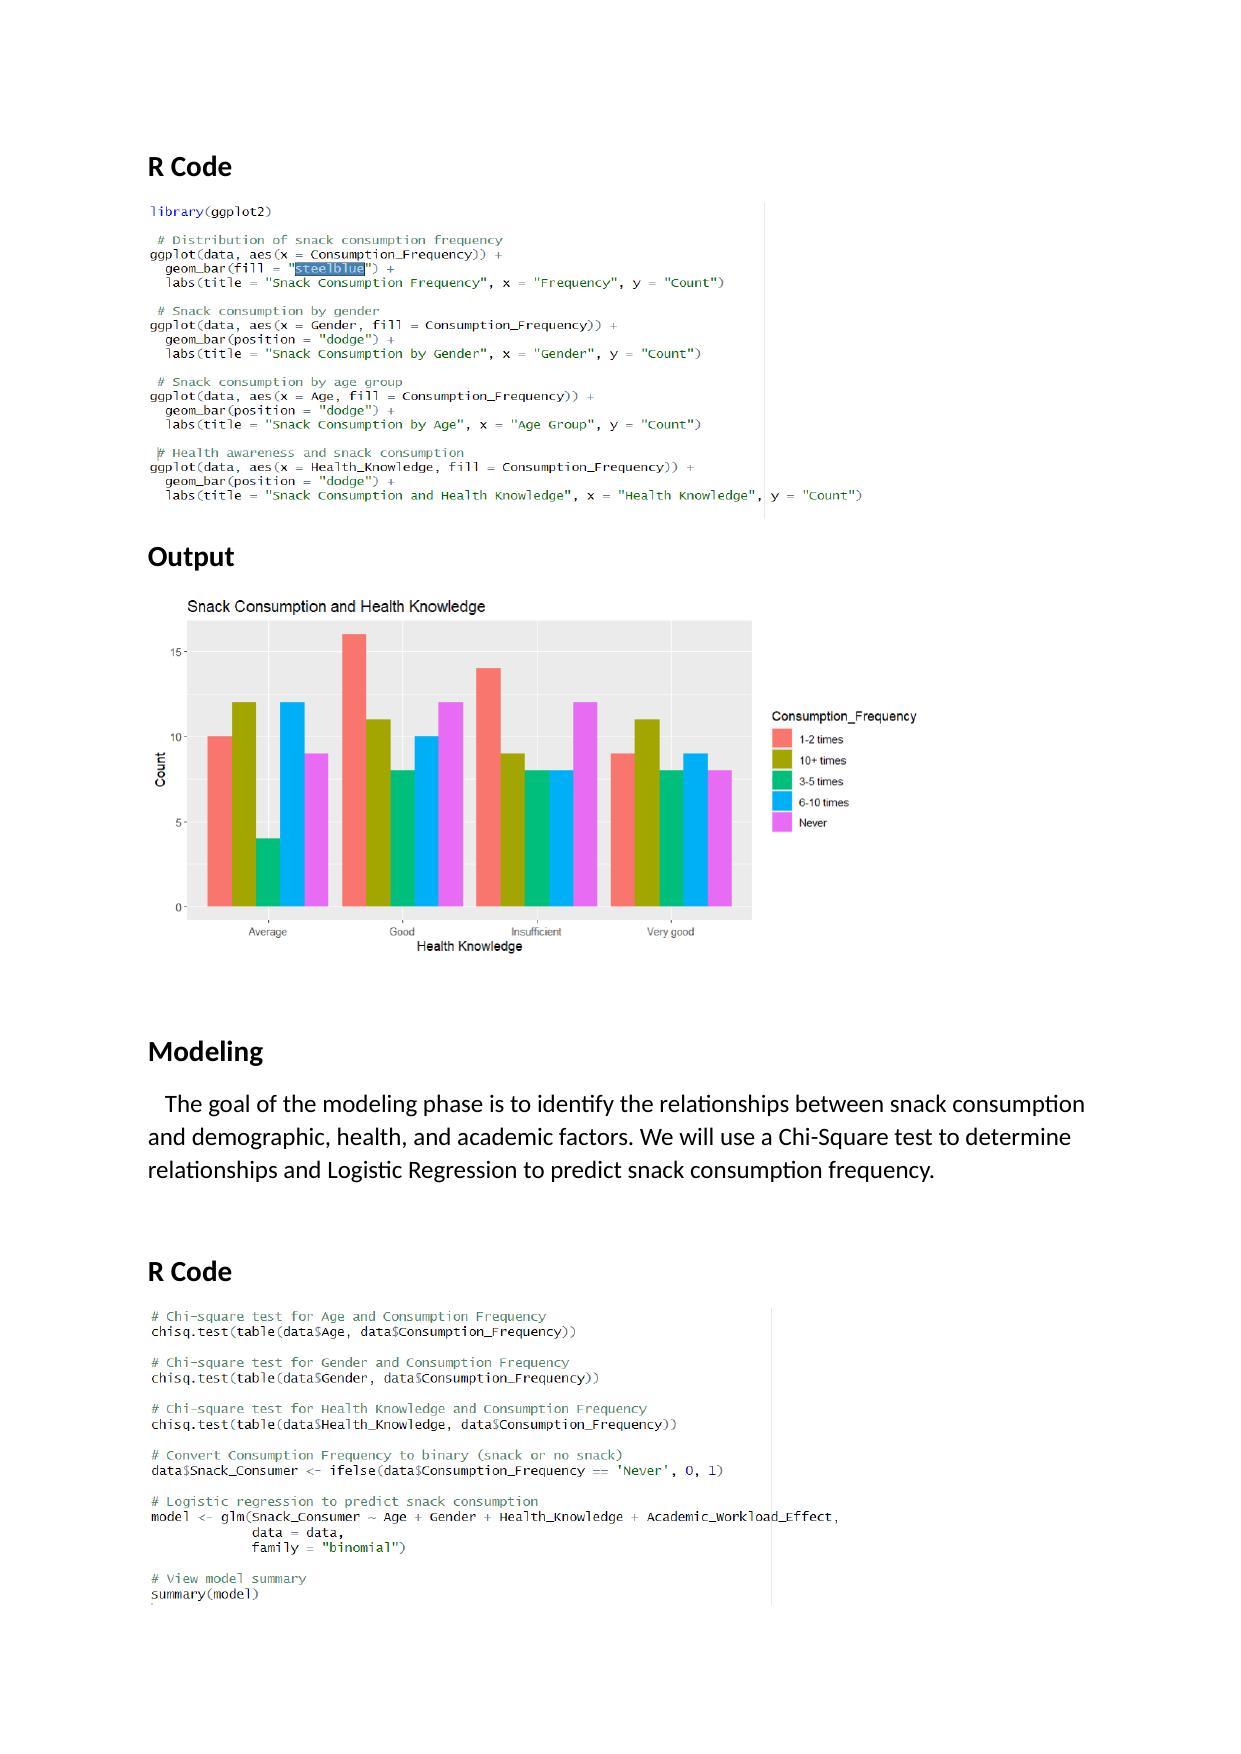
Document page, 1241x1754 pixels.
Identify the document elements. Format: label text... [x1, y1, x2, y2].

text Modeling [148, 1033, 1093, 1069]
text R Code [148, 1253, 1093, 1289]
text R Code [148, 148, 1093, 183]
text Output [148, 538, 1093, 573]
text The goal of the modeling phase is to identify the relationships between snack consumption and demographic, health, and academic factors. We will use a Chi-Square test to determine relationships and Logistic Regression to predict snack consumption frequency. [148, 1088, 1093, 1184]
picture [147, 202, 882, 519]
picture [147, 1308, 847, 1605]
picture [147, 592, 922, 959]
